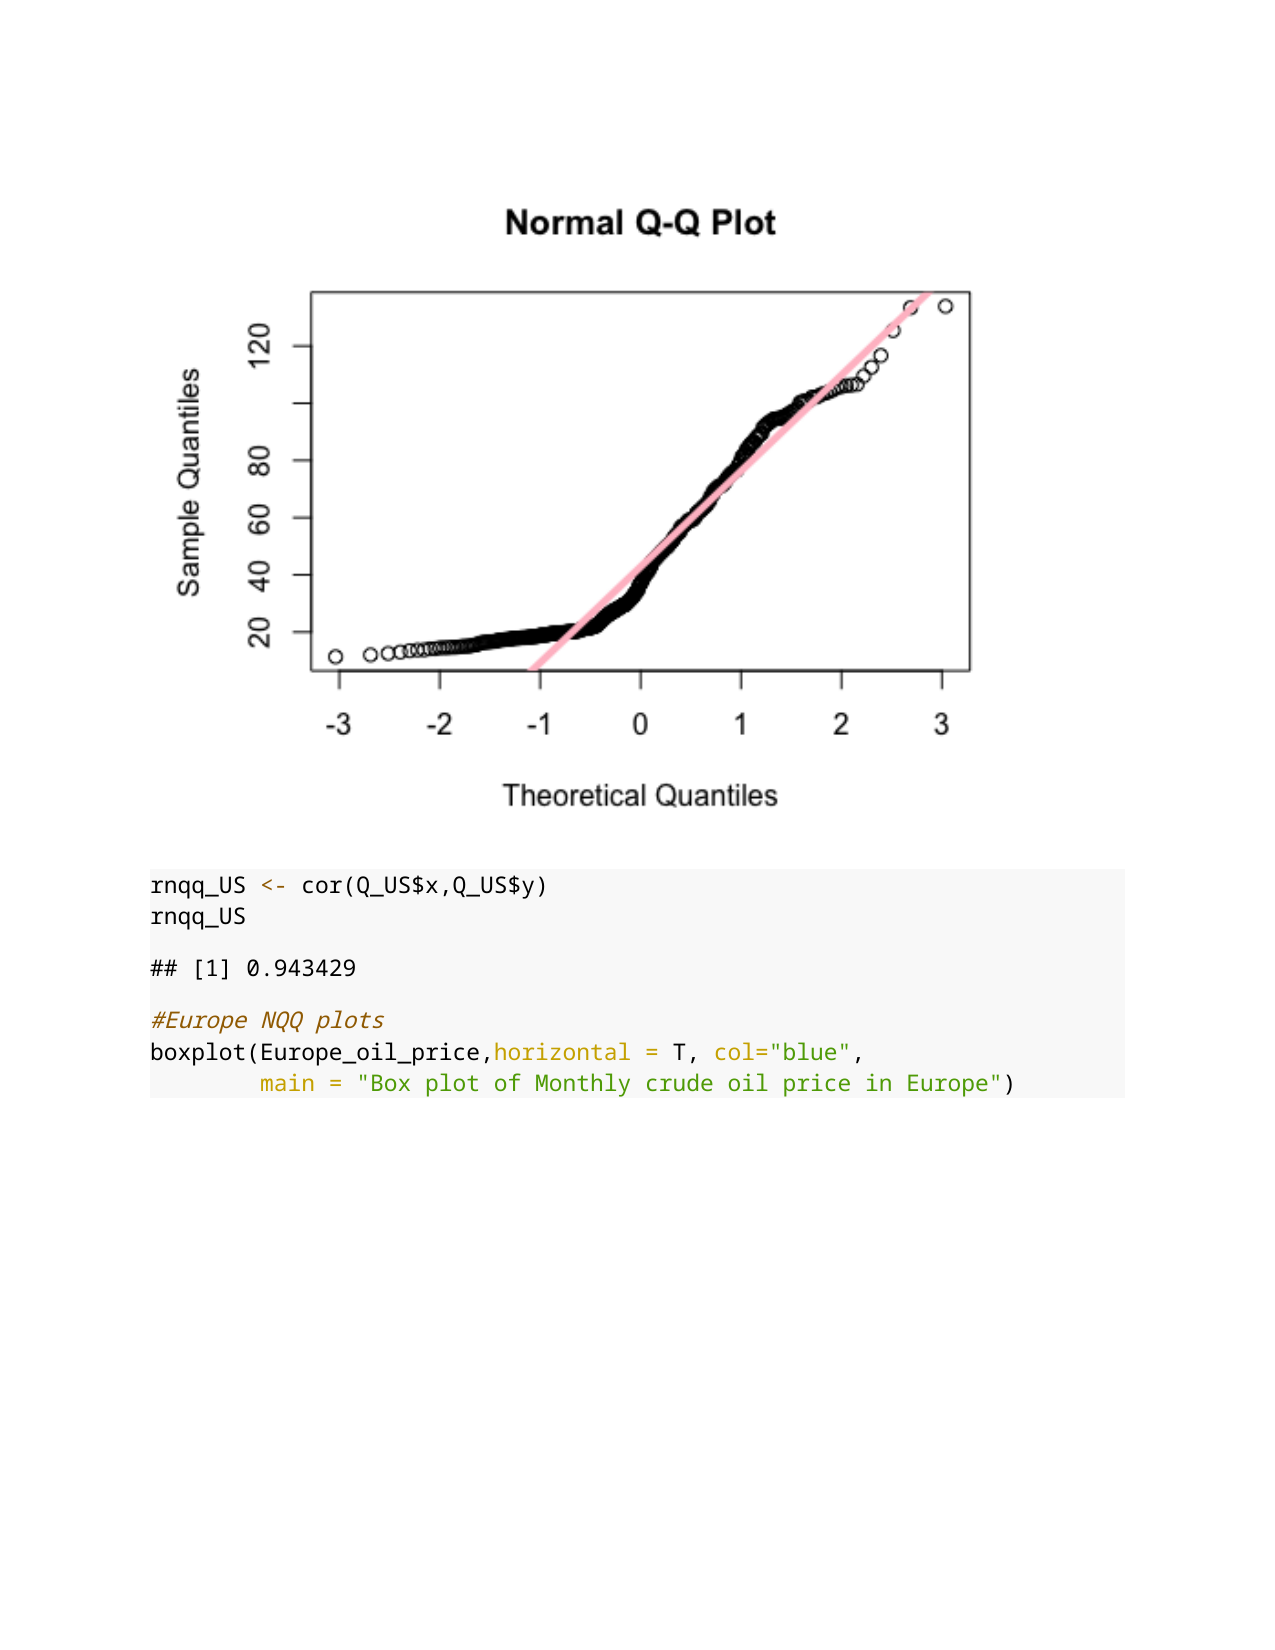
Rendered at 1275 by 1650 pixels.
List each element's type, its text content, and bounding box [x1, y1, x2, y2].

picture [168, 150, 1044, 850]
text ## [1] 0.943429 [150, 952, 1125, 983]
text #Europe NQQ plots boxplot(Europe_oil_price,horizontal = T, col="blue", main = "Box plot of Monthly crude oil price in Europe") [384, 1004, 1125, 1098]
text rnqq_US <- cor(Q_US$x,Q_US$y) rnqq_US [246, 869, 1125, 931]
